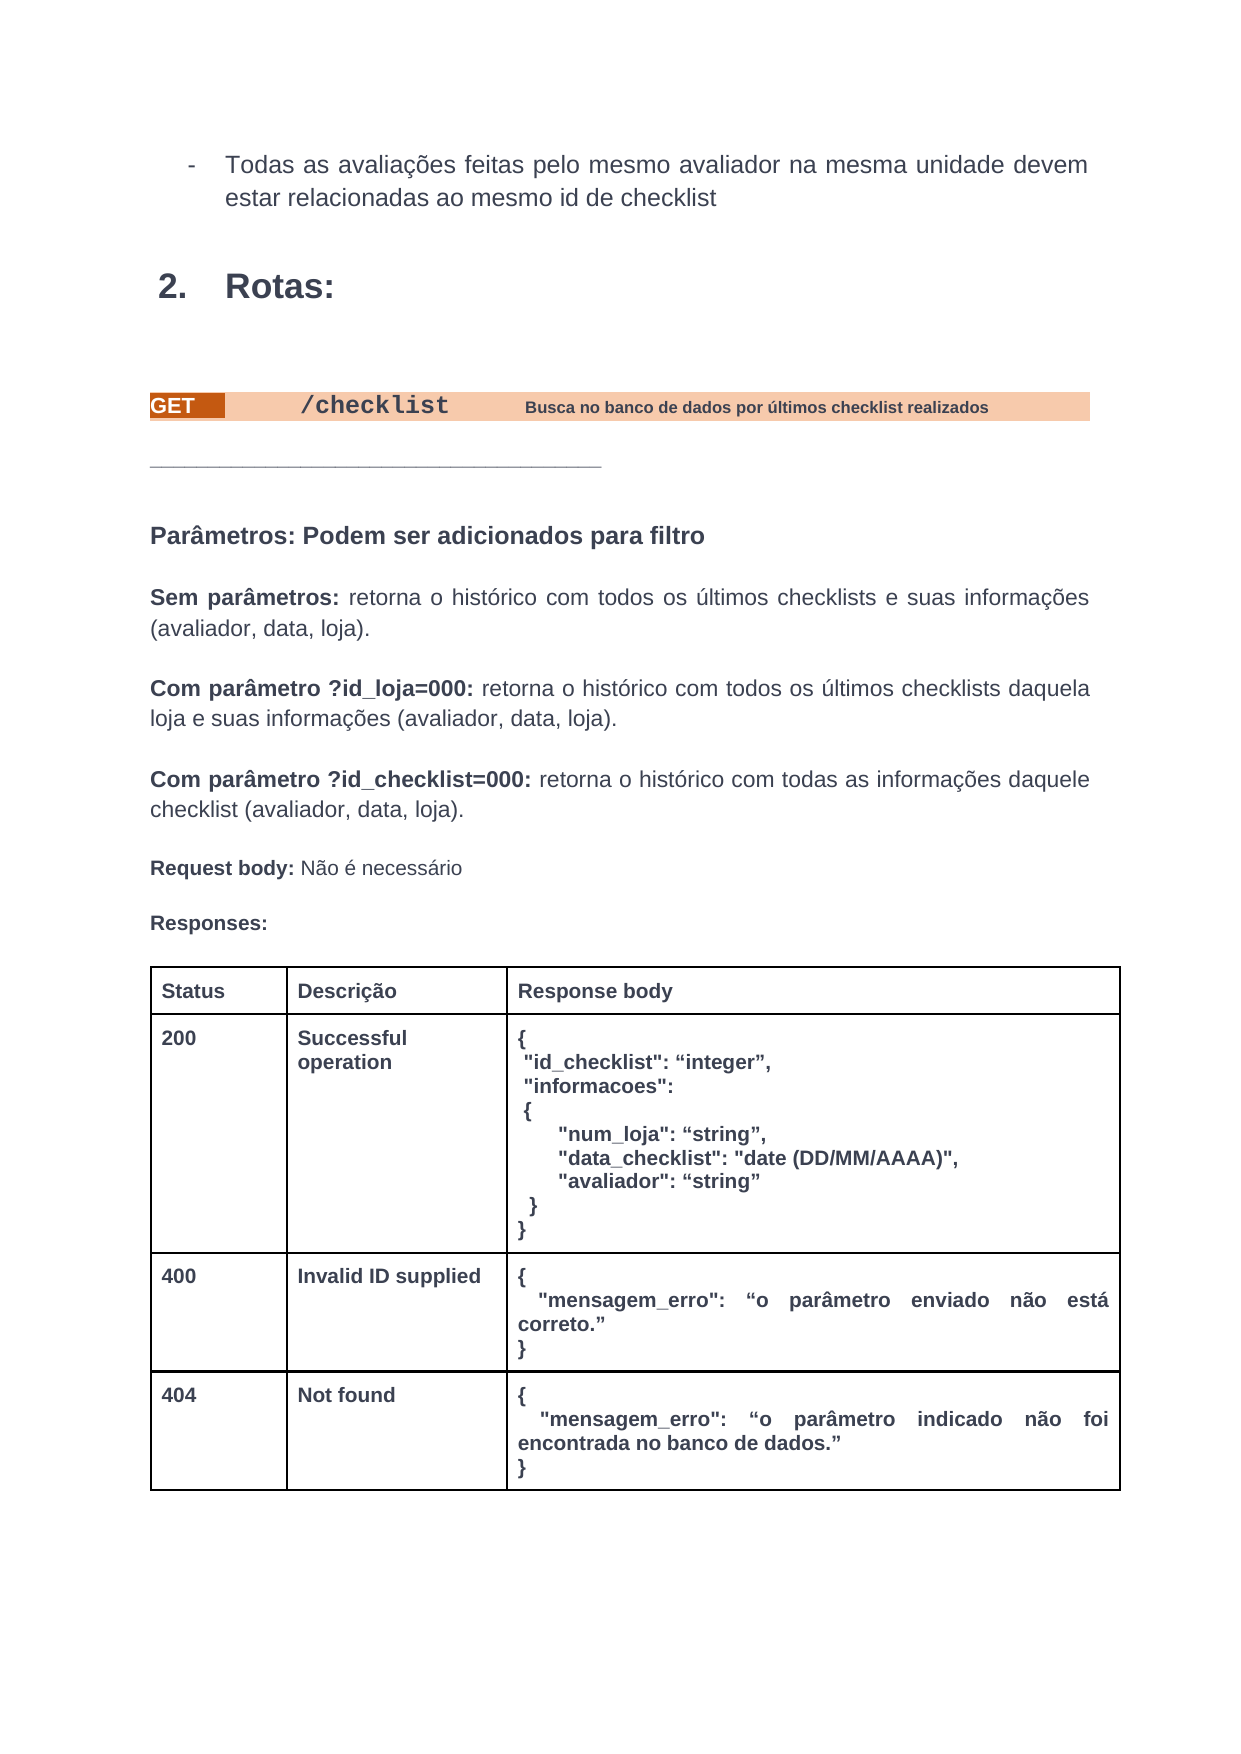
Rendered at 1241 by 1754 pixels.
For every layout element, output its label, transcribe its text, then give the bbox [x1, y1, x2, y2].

text Request body: Não é necessário [150, 856, 1090, 880]
text Com parâmetro ?id_loja=000: retorna o histórico com todos os últimos checklists daquela loja e suas informações (avaliador, data, loja). [150, 675, 1090, 731]
table_cell { "mensagem_erro": “o parâmetro enviado não está correto.” } [508, 1254, 1119, 1370]
table_cell 400 [152, 1254, 286, 1370]
table_header Response body [508, 968, 1119, 1013]
text _______________________________________ [150, 446, 1090, 470]
list Todas as avaliações feitas pelo mesmo avaliador na mesma unidade devem estar relacionadas ao mesmo id de checklist [187, 150, 1090, 212]
table_cell Not found [288, 1373, 506, 1489]
table_header Status [152, 968, 286, 1013]
table_cell 404 [152, 1373, 286, 1489]
text Com parâmetro ?id_checklist=000: retorna o histórico com todas as informações daquele checklist (avaliador, data, loja). [150, 766, 1090, 822]
table_cell 200 [152, 1015, 286, 1252]
list Rotas: [187, 266, 1090, 306]
table_cell { "id_checklist": “integer”, "informacoes": { "num_loja": “string”, "data_checklist": "date (DD/MM/AAAA)", "avaliador": “string” } } [508, 1015, 1119, 1252]
text Sem parâmetros: retorna o histórico com todos os últimos checklists e suas informações (avaliador, data, loja). [150, 584, 1090, 641]
table_cell { "mensagem_erro": “o parâmetro indicado não foi encontrada no banco de dados.” } [508, 1373, 1119, 1489]
table_cell Invalid ID supplied [288, 1254, 506, 1370]
text Responses: [150, 911, 1090, 935]
table_cell Successful operation [288, 1015, 506, 1252]
table_header Descrição [288, 968, 506, 1013]
text GET /checklist Busca no banco de dados por últimos checklist realizados [150, 392, 1090, 421]
text Parâmetros: Podem ser adicionados para filtro [150, 521, 1090, 550]
